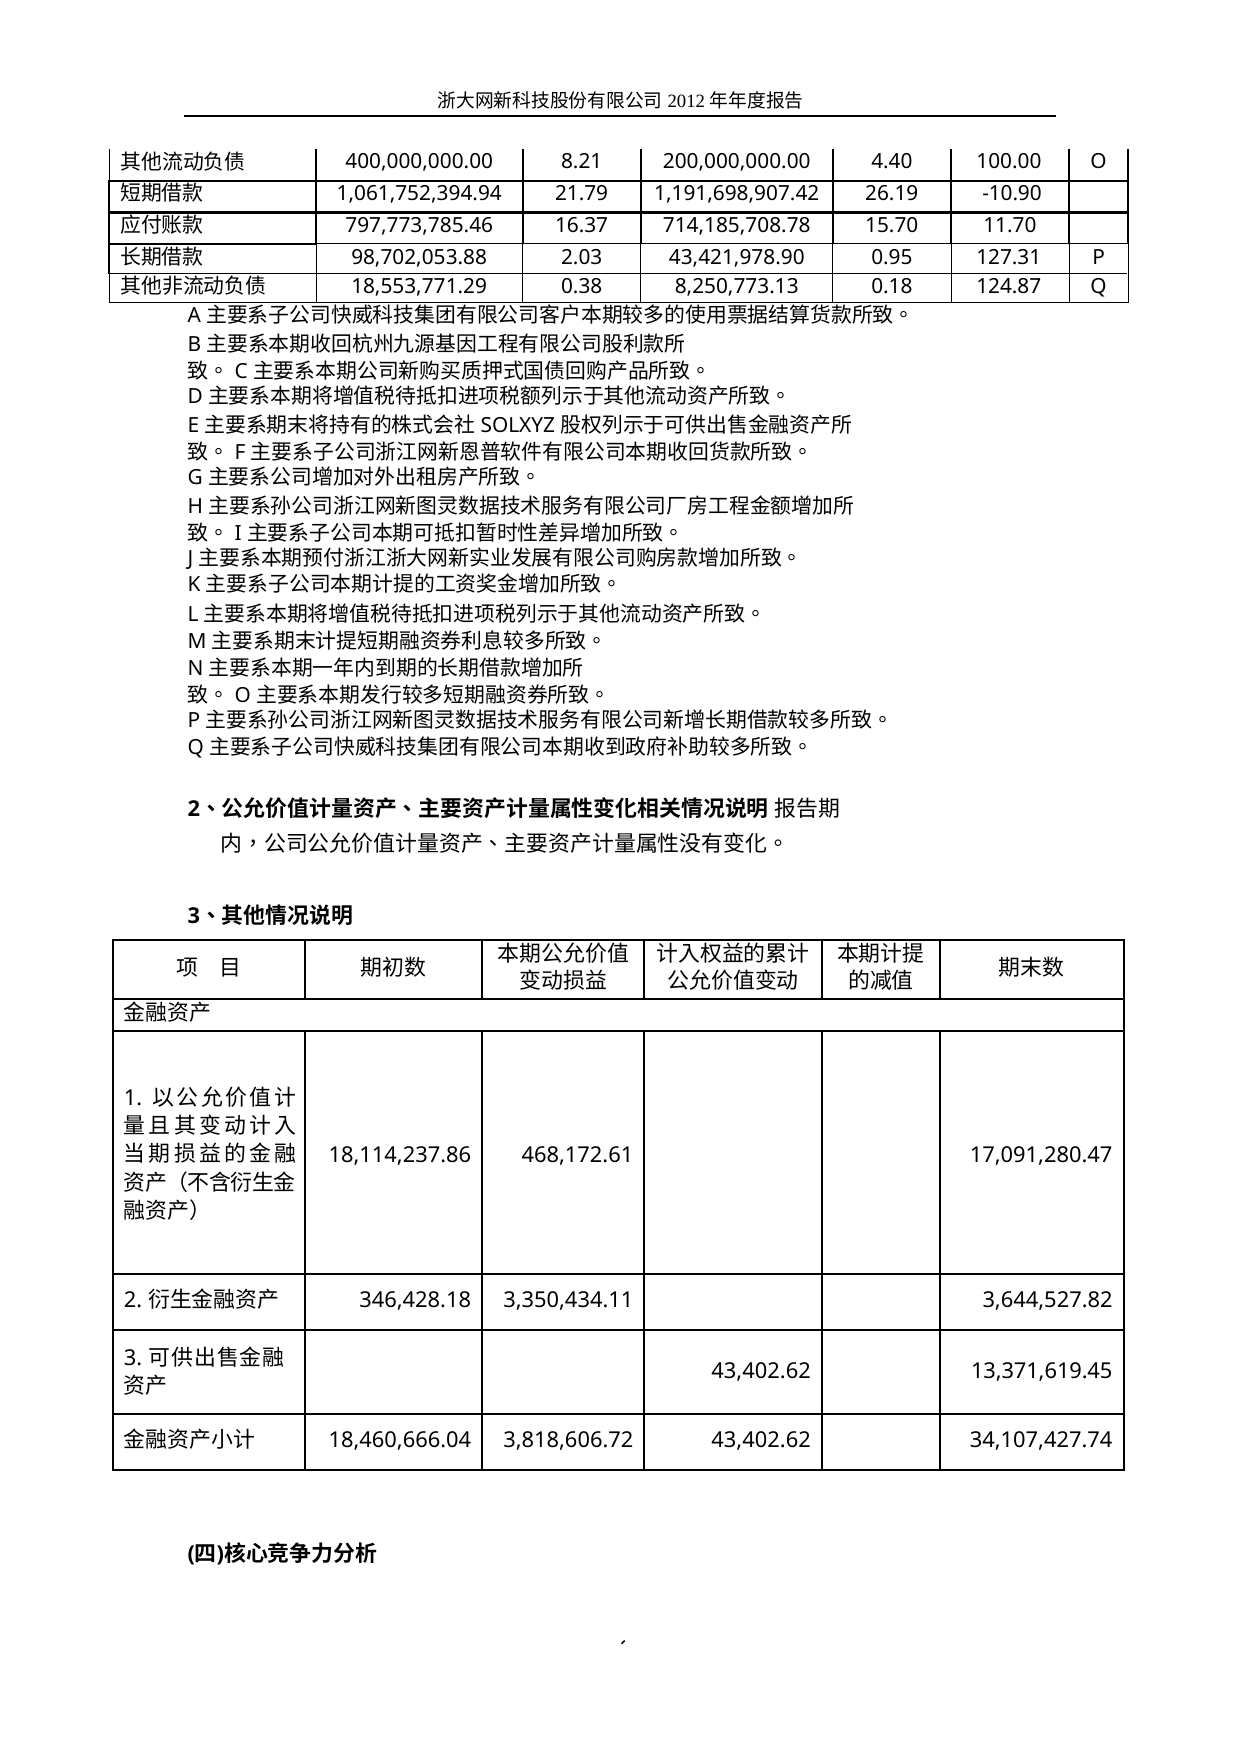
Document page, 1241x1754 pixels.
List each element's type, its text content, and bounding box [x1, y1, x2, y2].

text A 主要系子公司快威科技集团有限公司客户本期较多的使用票据结算货款所致。 [187, 303, 1142, 327]
table_cell 0.95 [833, 244, 951, 273]
table_cell 3,350,434.11 [483, 1275, 643, 1329]
table_cell 346,428.18 [306, 1275, 481, 1329]
table_cell 1. 以公允价值计 量且其变动计入 当期损益的金融 资产（不含衍生金 融资产） [114, 1032, 304, 1272]
table_header 期初数 [306, 941, 481, 998]
table_cell 其他非流动负债 [110, 274, 316, 302]
table_cell 127.31 [952, 244, 1069, 273]
text B 主要系本期收回杭州九源基因工程有限公司股利款所致。 C 主要系本期公司新购买质押式国债回购产品所致。 [187, 329, 725, 383]
text G 主要系公司增加对外出租房产所致。 [187, 465, 1142, 489]
text 2、公允价值计量资产、主要资产计量属性变化相关情况说明 报告期内，公司公允价值计量资产、主要资产计量属性没有变化。 [187, 793, 856, 858]
table_cell 0.38 [523, 274, 640, 302]
table_cell 21.79 [524, 182, 640, 211]
table_cell 15.70 [834, 214, 950, 243]
table_cell 3,644,527.82 [941, 1275, 1123, 1329]
table_cell 26.19 [834, 182, 950, 211]
table_cell [645, 1275, 821, 1329]
table_header 其他流动负债 [110, 149, 315, 179]
table_cell [823, 1275, 939, 1329]
table_cell Q [1070, 273, 1128, 302]
table_cell 0.18 [833, 274, 951, 302]
table_cell 11.70 [952, 214, 1068, 243]
table_cell [823, 1032, 939, 1272]
table_cell 短期借款 [110, 182, 315, 211]
table_cell 124.87 [952, 274, 1069, 302]
table_cell 714,185,708.78 [642, 214, 832, 243]
text E 主要系期末将持有的株式会社 SOLXYZ 股权列示于可供出售金融资产所致。 F 主要系子公司浙江网新恩普软件有限公司本期收回货款所致。 [187, 411, 881, 465]
table_cell 43,402.62 [645, 1415, 821, 1469]
text H 主要系孙公司浙江网新图灵数据技术服务有限公司厂房工程金额增加所致。 I 主要系子公司本期可抵扣暂时性差异增加所致。 [187, 492, 892, 546]
table_header 4.40 [834, 149, 950, 179]
table_cell 43,421,978.90 [641, 244, 832, 273]
table_cell 应付账款 [110, 214, 315, 243]
table_cell 2. 衍生金融资产 [114, 1275, 304, 1329]
table_cell [1070, 214, 1127, 243]
table_cell 468,172.61 [483, 1032, 643, 1272]
table_cell [306, 1331, 481, 1412]
text D 主要系本期将增值税待抵扣进项税额列示于其他流动资产所致。 [187, 383, 1142, 408]
table_cell 797,773,785.46 [317, 214, 522, 243]
table_cell 1,061,752,394.94 [317, 182, 522, 211]
table_header 本期计提 的减值 [823, 941, 939, 998]
table_header 期末数 [941, 941, 1123, 998]
table_cell 金融资产小计 [114, 1415, 304, 1469]
table_cell 18,114,237.86 [306, 1032, 481, 1272]
table_header 项 目 [114, 941, 304, 998]
table_cell 16.37 [524, 214, 640, 243]
text L 主要系本期将增值税待抵扣进项税列示于其他流动资产所致。 M 主要系期末计提短期融资券利息较多所致。 [187, 600, 767, 654]
table_cell [645, 1032, 821, 1272]
table_cell 43,402.62 [645, 1331, 821, 1412]
text (四)核心竞争力分析 [187, 1538, 1142, 1568]
table_cell [823, 1331, 939, 1412]
table_cell P [1070, 244, 1128, 273]
table_cell 3. 可供出售金融 资产 [114, 1331, 304, 1412]
table_header 400,000,000.00 [317, 149, 522, 179]
table_cell 18,553,771.29 [317, 274, 522, 302]
table_cell 长期借款 [110, 245, 316, 273]
table_header 计入权益的累计 公允价值变动 [645, 941, 821, 998]
table_header 8.21 [524, 149, 640, 179]
table_cell 8,250,773.13 [641, 274, 832, 302]
table_cell 34,107,427.74 [941, 1415, 1123, 1469]
table_cell [483, 1331, 643, 1412]
text Q 主要系子公司快威科技集团有限公司本期收到政府补助较多所致。 [187, 733, 1142, 760]
text K 主要系子公司本期计提的工资奖金增加所致。 [187, 570, 1142, 597]
table_cell 98,702,053.88 [317, 244, 522, 273]
table_cell 17,091,280.47 [941, 1032, 1123, 1272]
table_cell 18,460,666.04 [306, 1415, 481, 1469]
table_header 100.00 [952, 149, 1068, 179]
table_cell 金融资产 [114, 1000, 1123, 1030]
subtitle 3、其他情况说明 [187, 900, 1142, 930]
table_cell [1070, 182, 1127, 211]
text P 主要系孙公司浙江网新图灵数据技术服务有限公司新增长期借款较多所致。 [187, 708, 1142, 733]
table_cell 3,818,606.72 [483, 1415, 643, 1469]
text J 主要系本期预付浙江浙大网新实业发展有限公司购房款增加所致。 [187, 546, 1142, 570]
table_cell 2.03 [523, 244, 640, 273]
table_cell 13,371,619.45 [941, 1331, 1123, 1412]
table_cell 1,191,698,907.42 [642, 182, 832, 211]
table_cell [823, 1415, 939, 1469]
text N 主要系本期一年内到期的长期借款增加所致。 O 主要系本期发行较多短期融资券所致。 [187, 654, 621, 708]
table_header 本期公允价值 变动损益 [483, 941, 643, 998]
table_header 200,000,000.00 [642, 149, 832, 179]
table_header O [1070, 149, 1127, 179]
table_cell -10.90 [952, 182, 1068, 211]
